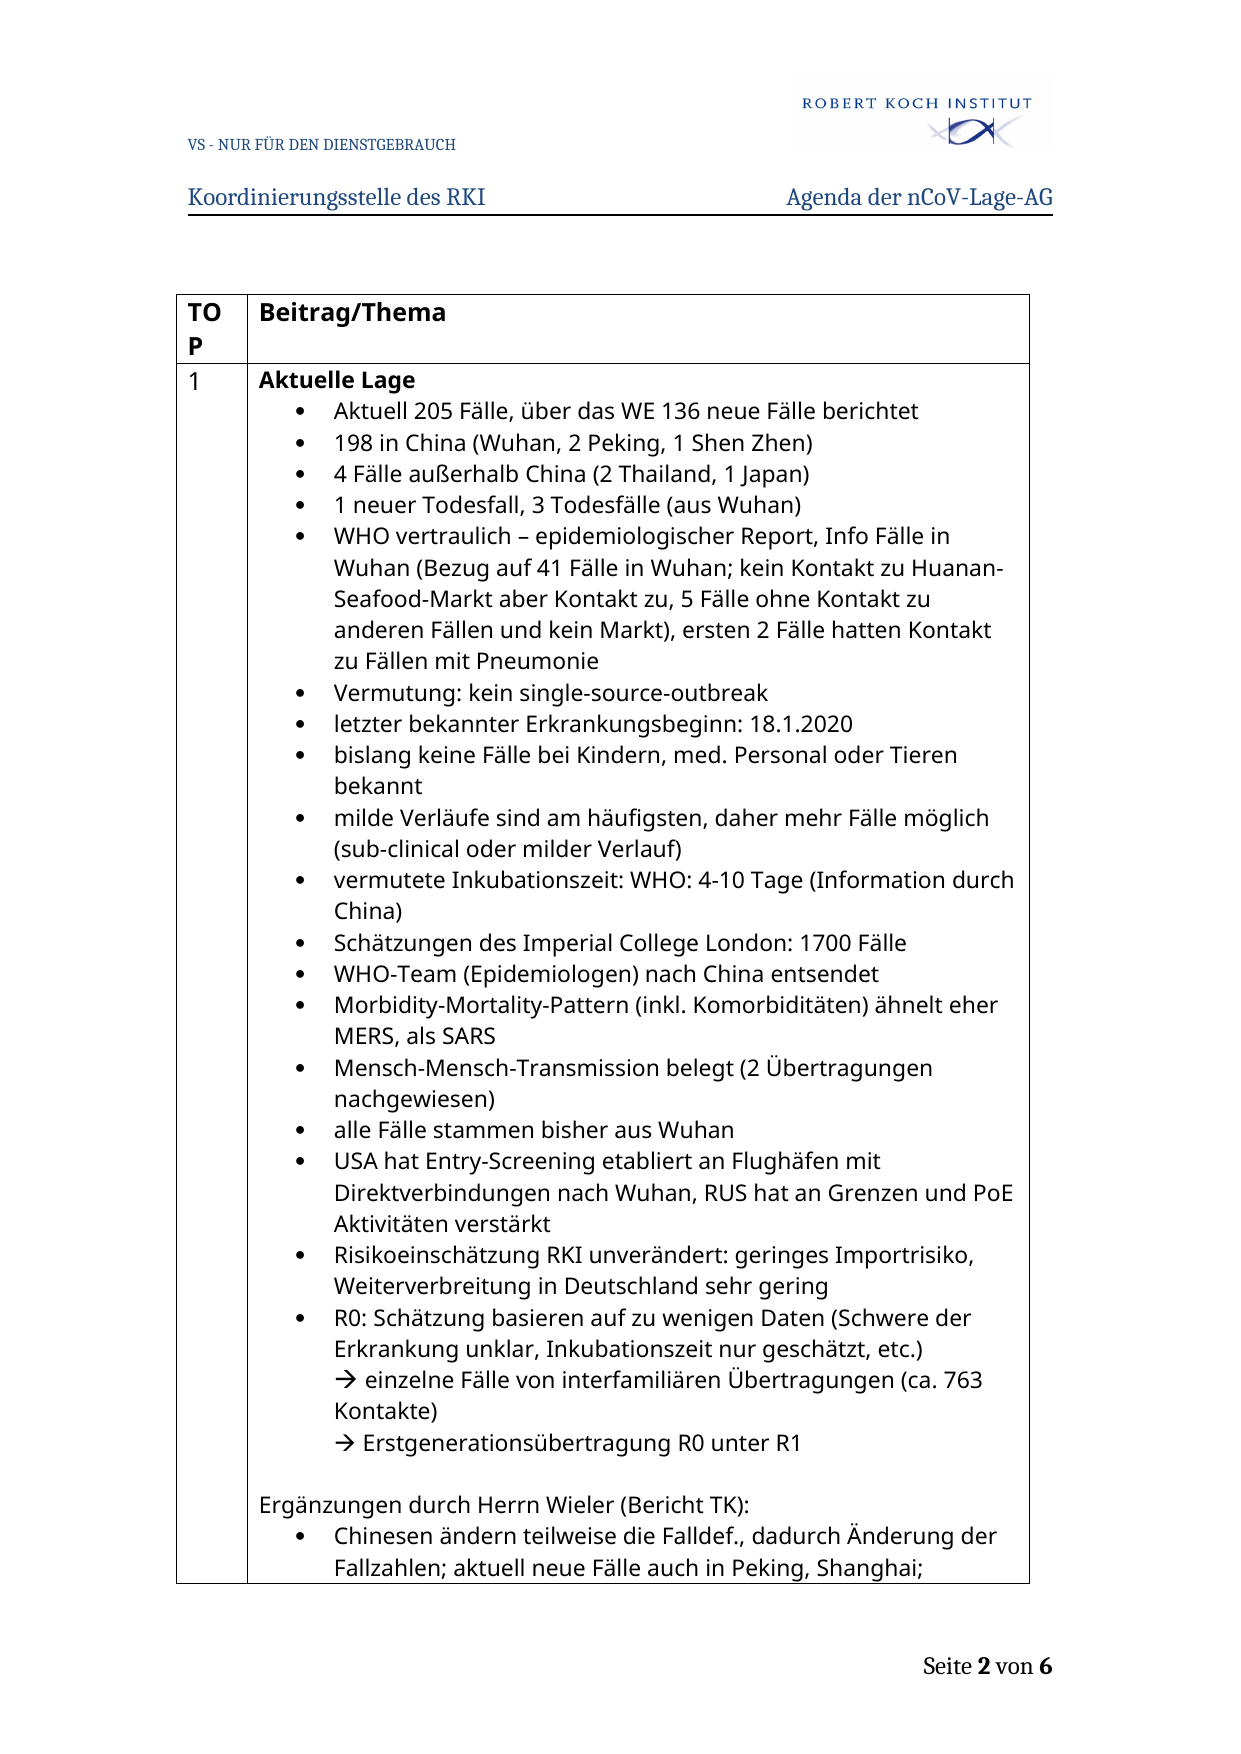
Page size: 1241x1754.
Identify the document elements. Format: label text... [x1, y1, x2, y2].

table_cell 1 [177, 364, 247, 1583]
table_header TOP [177, 295, 247, 363]
table_header Beitrag/Thema [248, 295, 1029, 363]
picture [794, 73, 1053, 151]
